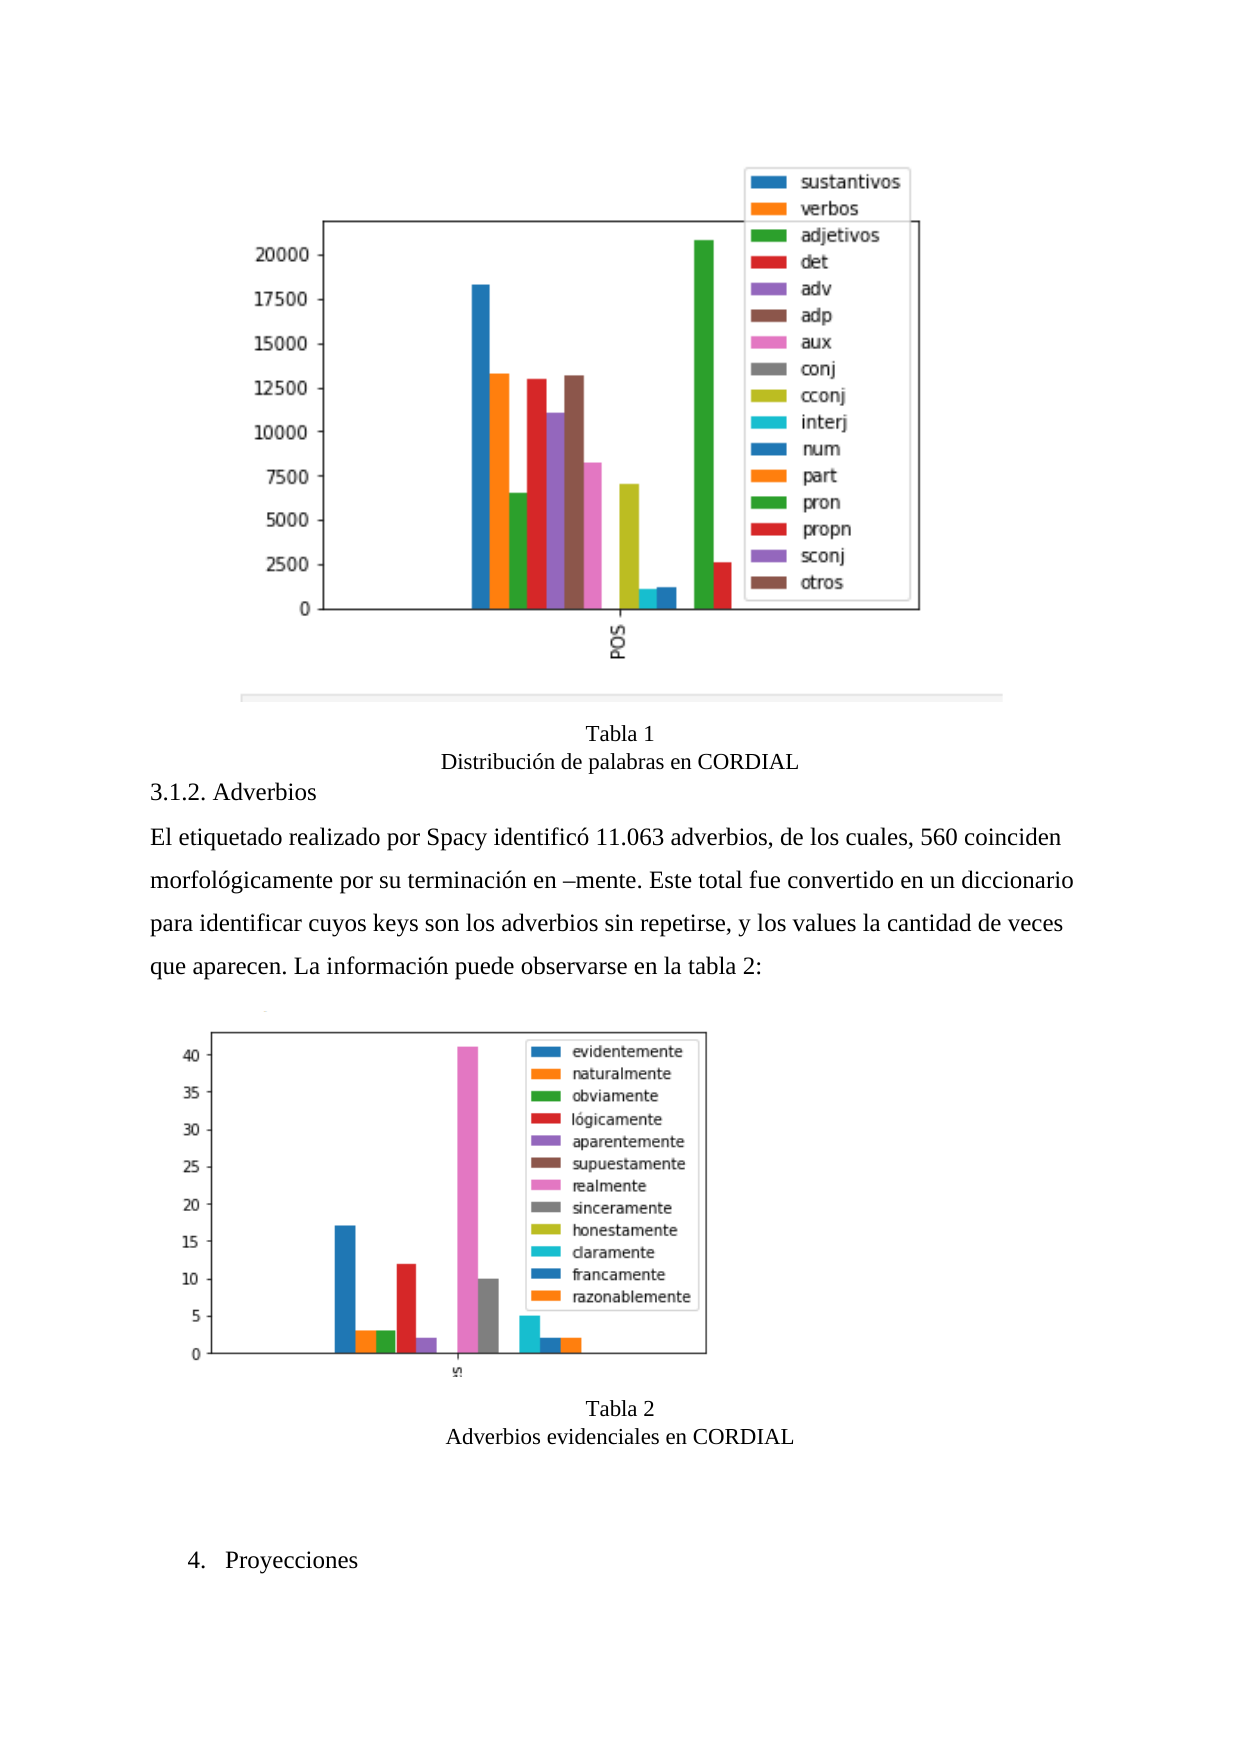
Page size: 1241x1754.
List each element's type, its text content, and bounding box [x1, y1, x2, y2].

text El etiquetado realizado por Spacy identificó 11.063 adverbios, de los cuales, 560 coinciden morfológicamente por su terminación en –mente. Este total fue convertido en un diccionario para identificar cuyos keys son los adverbios sin repetirse, y los values la cantidad de veces que aparecen. La información puede observarse en la tabla 2: [150, 822, 1090, 980]
picture [150, 150, 1003, 702]
text 3.1.2. Adverbios [150, 777, 1090, 805]
picture [150, 1011, 743, 1377]
text Distribución de palabras en CORDIAL [150, 748, 1090, 775]
text Tabla 2 [150, 1395, 1090, 1421]
text Adverbios evidenciales en CORDIAL [150, 1423, 1090, 1449]
list Proyecciones [187, 1546, 1090, 1574]
text Tabla 1 [150, 720, 1090, 747]
